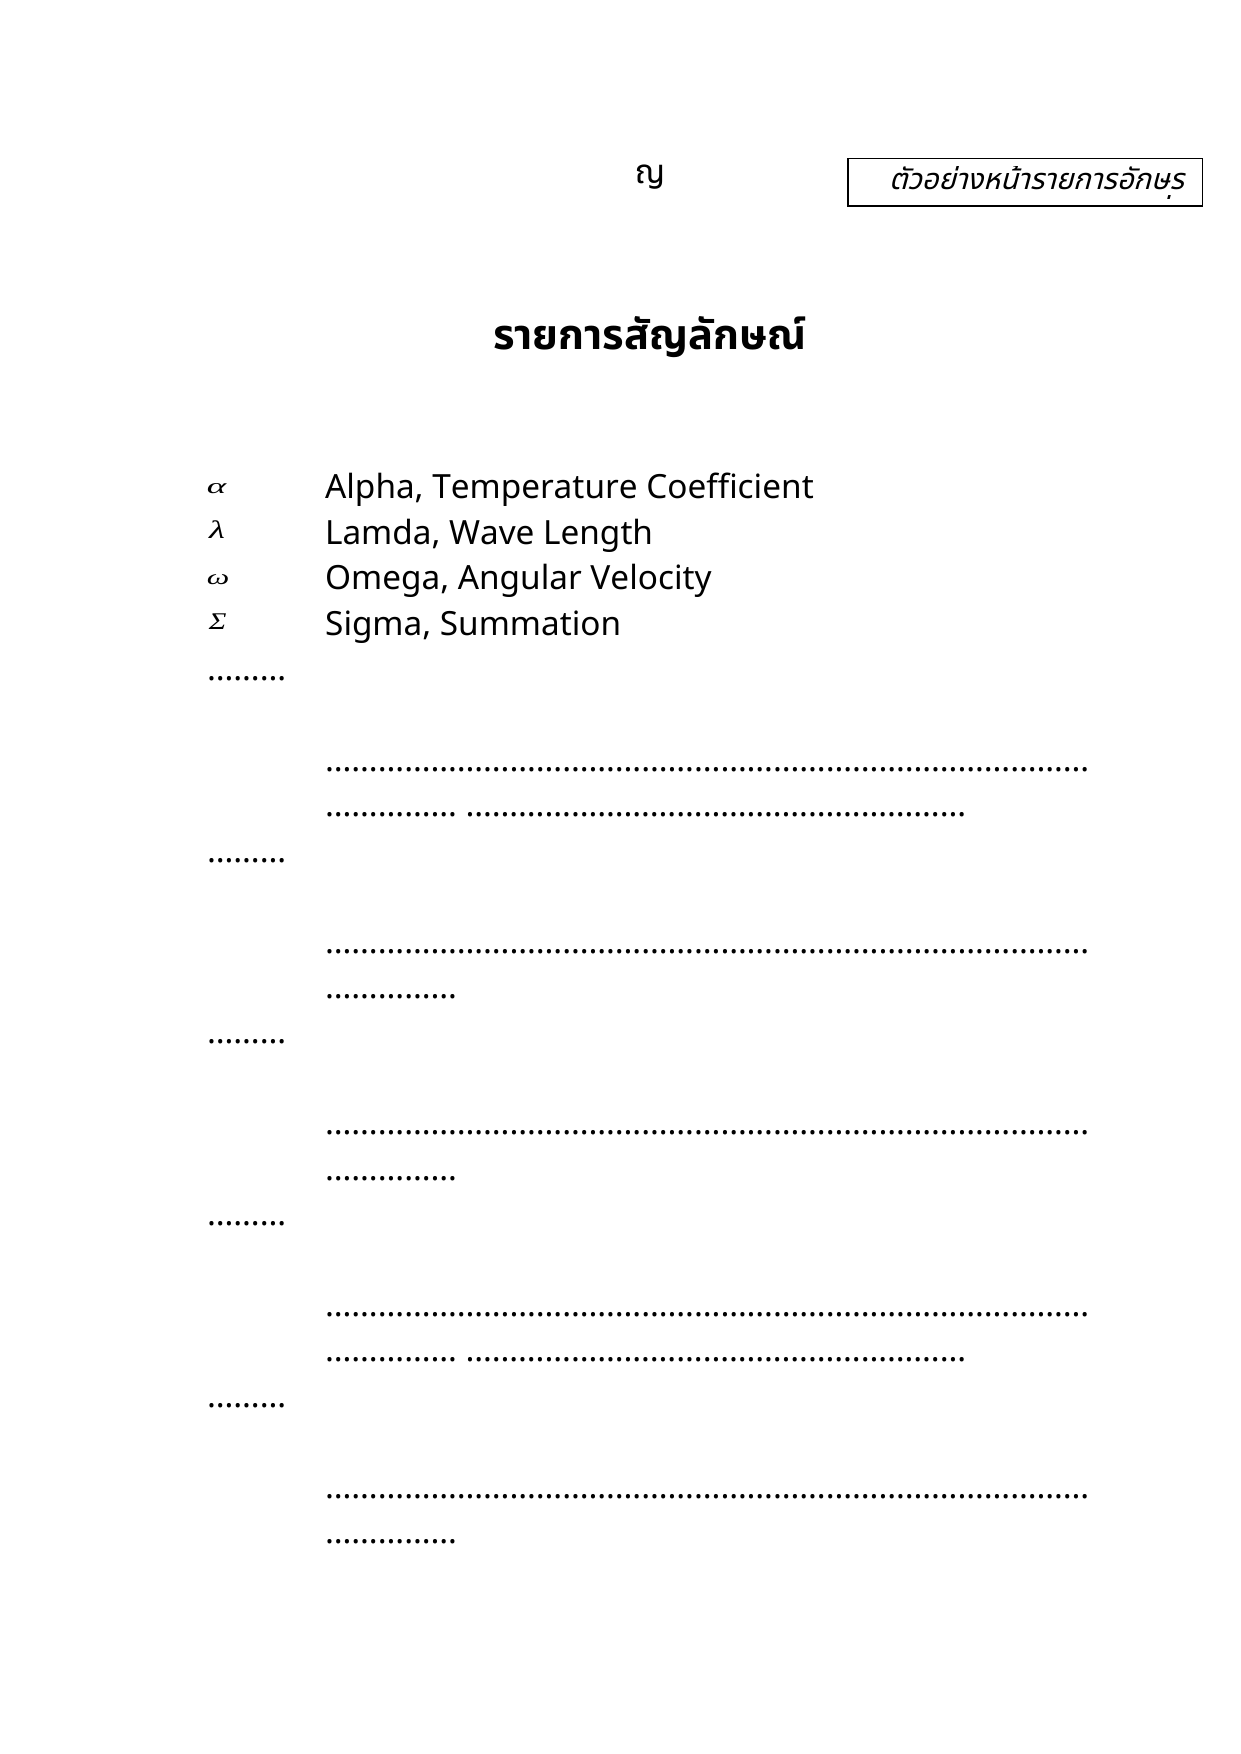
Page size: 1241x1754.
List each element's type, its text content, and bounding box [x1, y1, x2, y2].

text Sigma, Summation [207, 599, 1092, 645]
text ……… ………………………………………………………………………………………… ………………………………………………… [207, 645, 1092, 827]
text ……… ………………………………………………………………………………………… [207, 827, 1092, 1008]
text Alpha, Temperature Coefficient [207, 463, 1092, 509]
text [207, 1372, 1092, 1553]
text ญ [207, 148, 1092, 198]
text Omega, Angular Velocity [207, 554, 1092, 599]
text ……… ………………………………………………………………………………………… ………………………………………………… [207, 1190, 1092, 1372]
text รายการสัญลักษณ์ [207, 305, 1092, 368]
text Lamda, Wave Length [207, 509, 1092, 554]
text ……… ………………………………………………………………………………………… [207, 1008, 1092, 1190]
